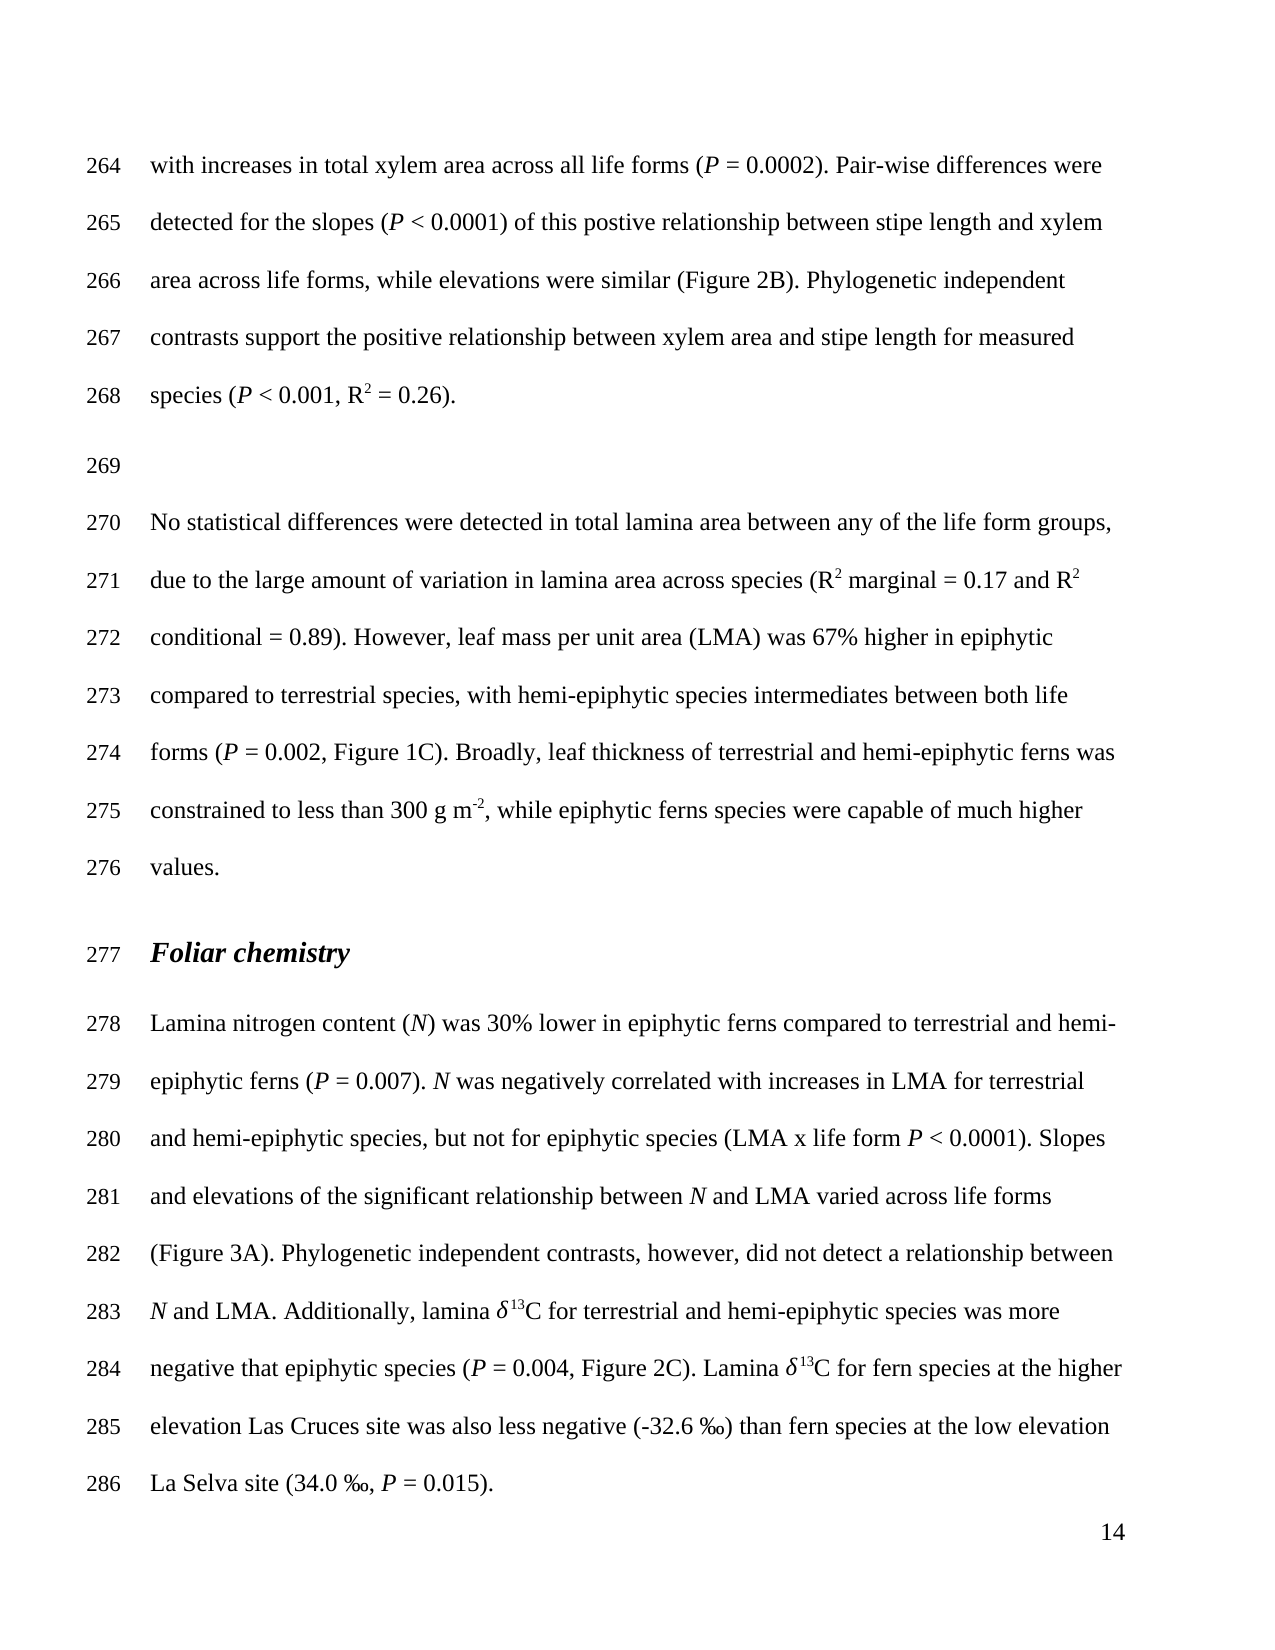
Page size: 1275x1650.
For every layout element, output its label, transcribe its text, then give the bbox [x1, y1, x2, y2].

subtitle Foliar chemistry [150, 935, 1125, 968]
text No statistical differences were detected in total lamina area between any of the life form groups, due to the large amount of variation in lamina area across species (R2 marginal = 0.17 and R2 conditional = 0.89). However, leaf mass per unit area (LMA) was 67% higher in epiphytic compared to terrestrial species, with hemi-epiphytic species intermediates between both life forms (P = 0.002, Figure 1C). Broadly, leaf thickness of terrestrial and hemi-epiphytic ferns was constrained to less than 300 g m-2, while epiphytic ferns species were capable of much higher values. [150, 450, 1125, 881]
